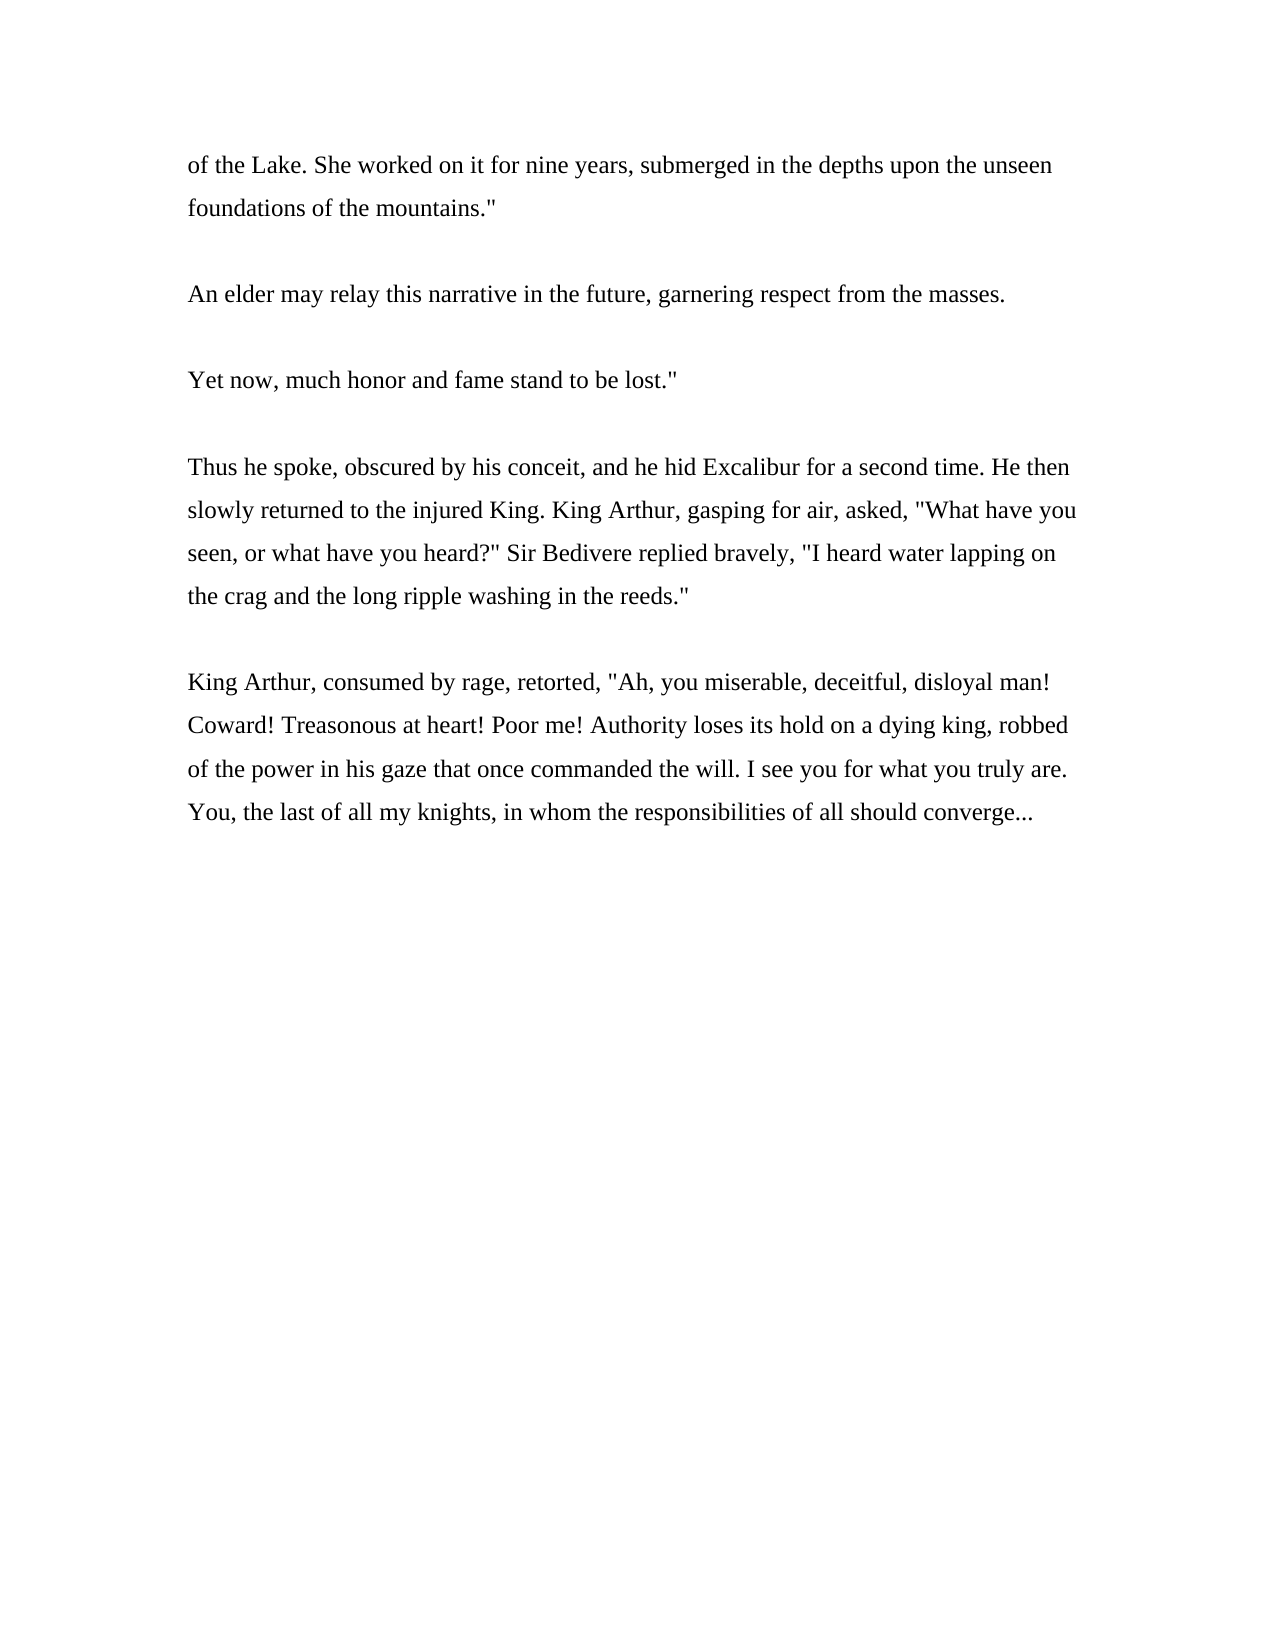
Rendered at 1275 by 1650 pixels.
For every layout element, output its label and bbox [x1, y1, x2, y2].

text [187, 150, 1087, 869]
